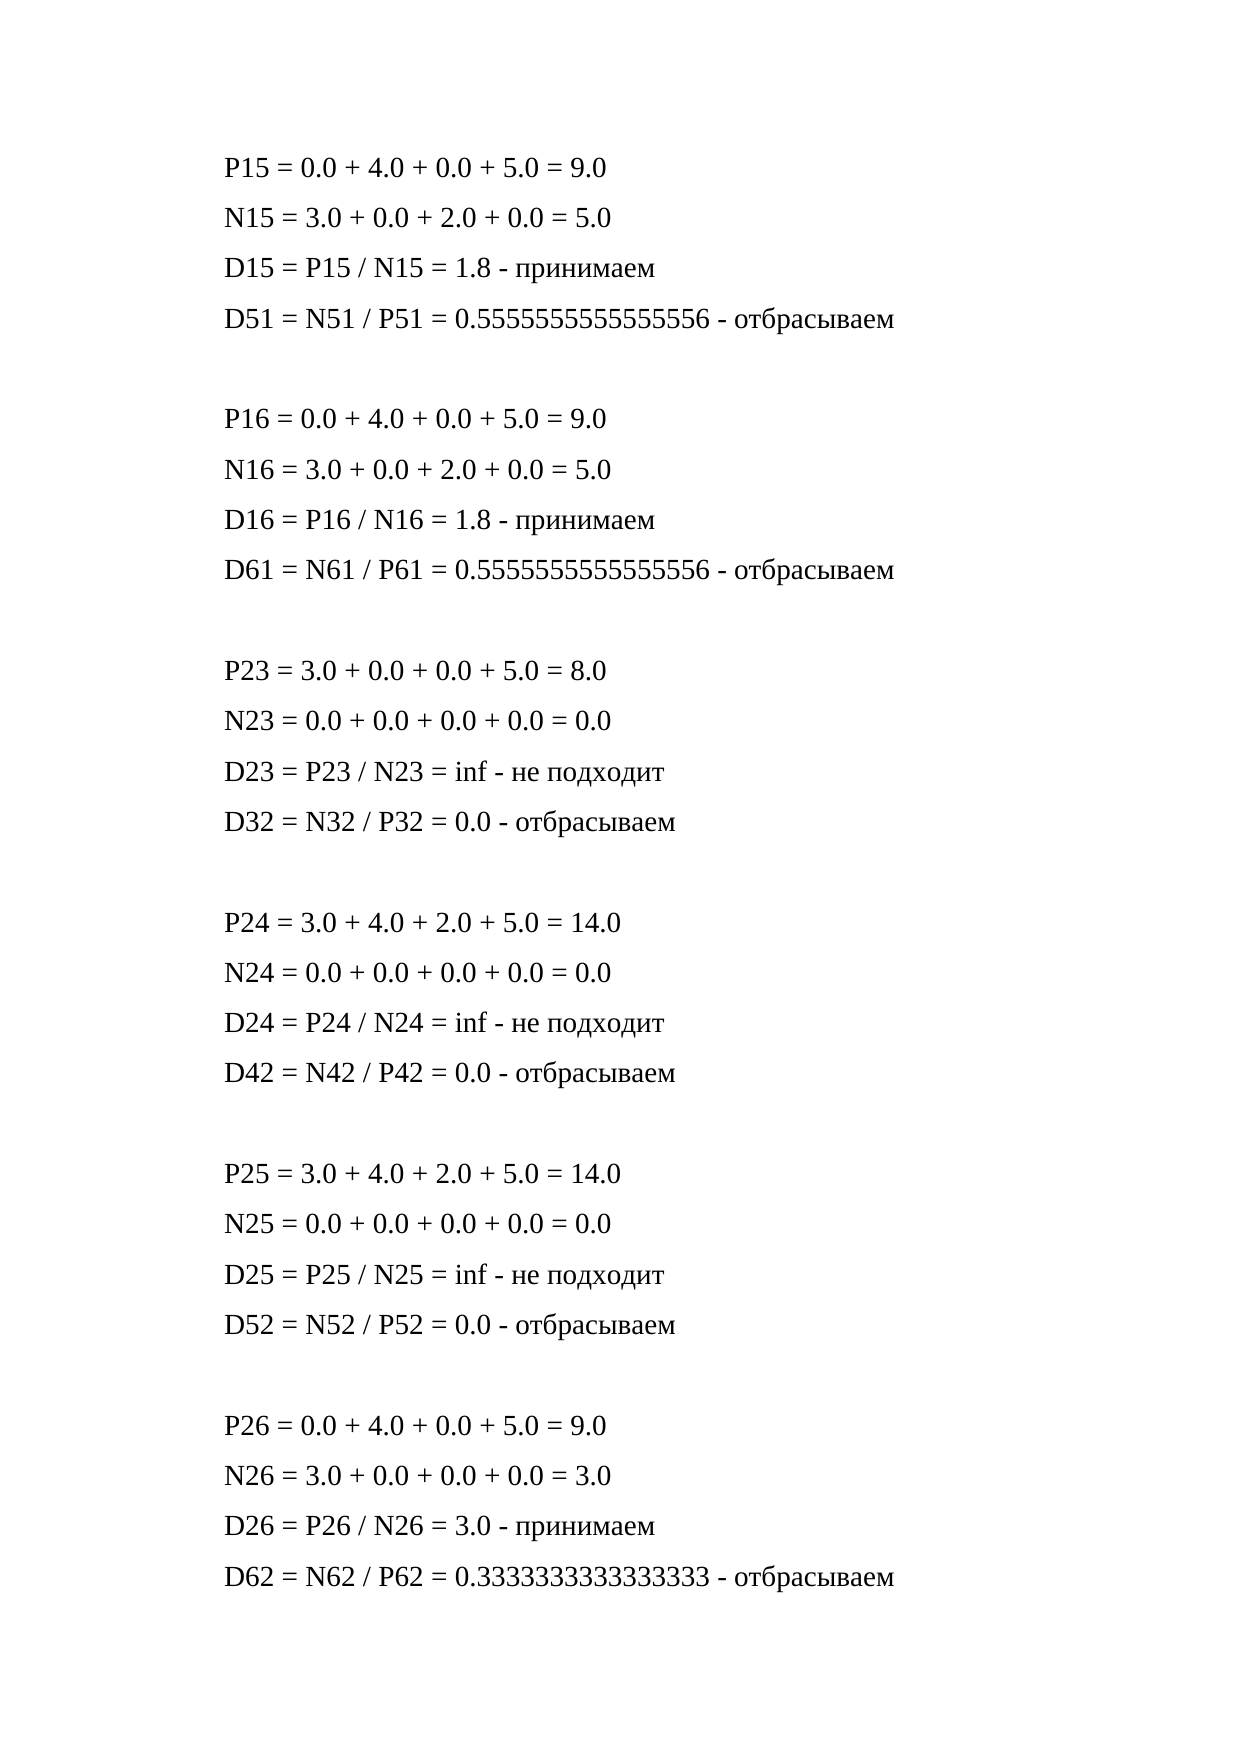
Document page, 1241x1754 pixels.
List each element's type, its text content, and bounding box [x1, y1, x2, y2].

text D61 = N61 / P61 = 0.5555555555555556 - отбрасываем [150, 552, 1090, 586]
text D42 = N42 / P42 = 0.0 - отбрасываем [150, 1056, 1090, 1089]
text P15 = 0.0 + 4.0 + 0.0 + 5.0 = 9.0 [150, 150, 1090, 183]
text N23 = 0.0 + 0.0 + 0.0 + 0.0 = 0.0 [150, 703, 1090, 737]
text D62 = N62 / P62 = 0.3333333333333333 - отбрасываем [150, 1559, 1090, 1592]
text D52 = N52 / P52 = 0.0 - отбрасываем [150, 1307, 1090, 1341]
text D25 = P25 / N25 = inf - не подходит [150, 1257, 1090, 1290]
text D51 = N51 / P51 = 0.5555555555555556 - отбрасываем [150, 301, 1090, 334]
text D16 = P16 / N16 = 1.8 - принимаем [150, 502, 1090, 536]
text D26 = P26 / N26 = 3.0 - принимаем [150, 1508, 1090, 1542]
text D23 = P23 / N23 = inf - не подходит [150, 754, 1090, 787]
text N15 = 3.0 + 0.0 + 2.0 + 0.0 = 5.0 [150, 200, 1090, 234]
text D24 = P24 / N24 = inf - не подходит [150, 1005, 1090, 1039]
text D32 = N32 / P32 = 0.0 - отбрасываем [150, 804, 1090, 838]
text N16 = 3.0 + 0.0 + 2.0 + 0.0 = 5.0 [150, 452, 1090, 485]
text P16 = 0.0 + 4.0 + 0.0 + 5.0 = 9.0 [150, 402, 1090, 435]
text P24 = 3.0 + 4.0 + 2.0 + 5.0 = 14.0 [150, 905, 1090, 938]
text N25 = 0.0 + 0.0 + 0.0 + 0.0 = 0.0 [150, 1207, 1090, 1240]
text D15 = P15 / N15 = 1.8 - принимаем [150, 251, 1090, 284]
text N26 = 3.0 + 0.0 + 0.0 + 0.0 = 3.0 [150, 1458, 1090, 1492]
text P25 = 3.0 + 4.0 + 2.0 + 5.0 = 14.0 [150, 1156, 1090, 1190]
text P23 = 3.0 + 0.0 + 0.0 + 5.0 = 8.0 [150, 653, 1090, 687]
text N24 = 0.0 + 0.0 + 0.0 + 0.0 = 0.0 [150, 955, 1090, 988]
text P26 = 0.0 + 4.0 + 0.0 + 5.0 = 9.0 [150, 1408, 1090, 1441]
